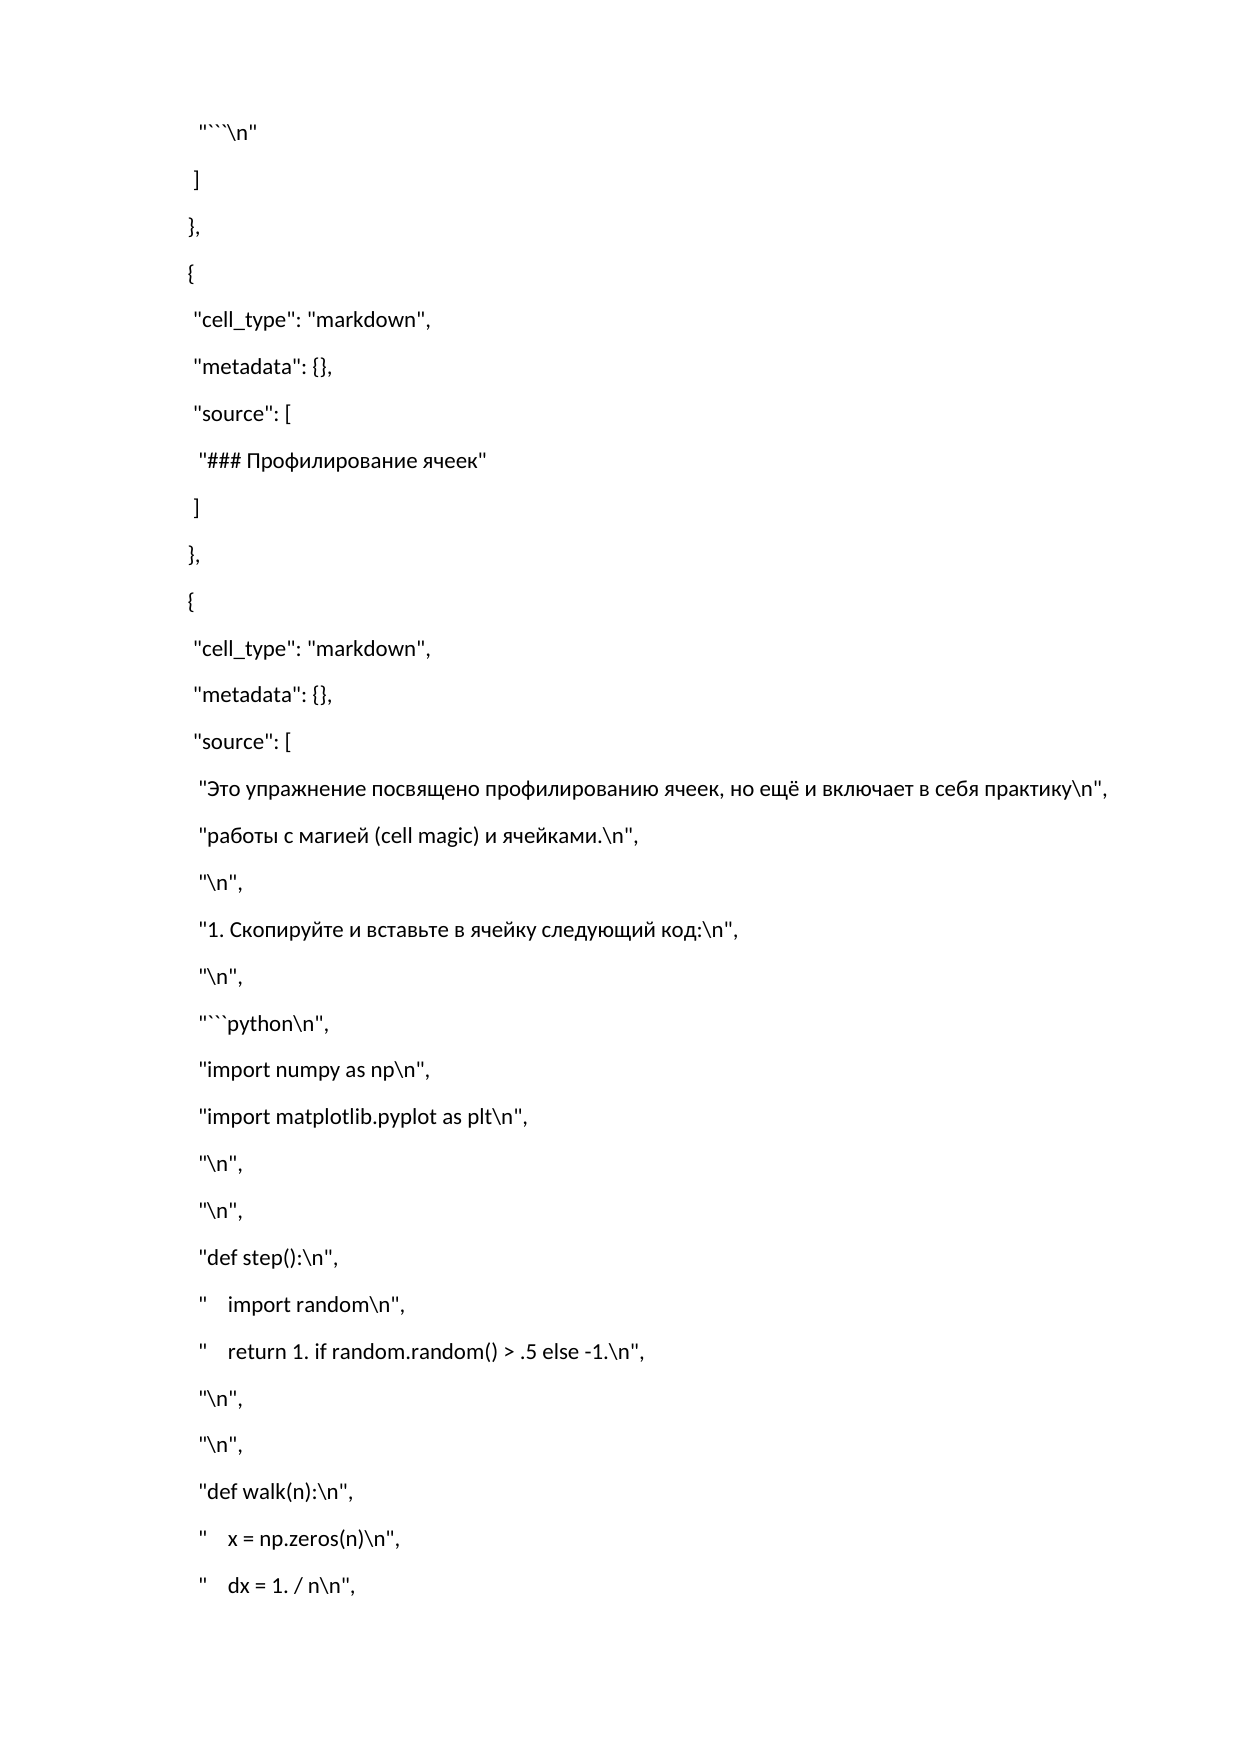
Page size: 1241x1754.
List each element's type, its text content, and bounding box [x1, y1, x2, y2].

text "def step():\n", [177, 1243, 1152, 1271]
text { [177, 587, 1152, 615]
text "def walk(n):\n", [177, 1477, 1152, 1506]
text "работы с магией (cell magic) и ячейками.\n", [177, 821, 1152, 849]
text "cell_type": "markdown", [177, 634, 1152, 662]
text "1. Скопируйте и вставьте в ячейку следующий код:\n", [177, 915, 1152, 943]
text }, [177, 212, 1152, 240]
text }, [177, 540, 1152, 568]
text "```python\n", [177, 1009, 1152, 1037]
text "\n", [177, 1196, 1152, 1224]
text " return 1. if random.random() > .5 else -1.\n", [177, 1337, 1152, 1365]
text "source": [ [177, 727, 1152, 756]
text "\n", [177, 1149, 1152, 1177]
text " dx = 1. / n\n", [177, 1571, 1152, 1599]
text "Это упражнение посвящено профилированию ячеек, но ещё и включает в себя практику\n", [177, 774, 1152, 802]
text " import random\n", [177, 1290, 1152, 1318]
text "### Профилирование ячеек" [177, 446, 1152, 474]
text "\n", [177, 1431, 1152, 1459]
text "```\n" [177, 118, 1152, 146]
text "source": [ [177, 399, 1152, 427]
text " x = np.zeros(n)\n", [177, 1524, 1152, 1552]
text "import numpy as np\n", [177, 1056, 1152, 1084]
text "\n", [177, 868, 1152, 896]
text "metadata": {}, [177, 681, 1152, 709]
text "metadata": {}, [177, 352, 1152, 381]
text "import matplotlib.pyplot as plt\n", [177, 1102, 1152, 1131]
text ] [177, 165, 1152, 193]
text "\n", [177, 1384, 1152, 1412]
text { [177, 259, 1152, 287]
text "\n", [177, 962, 1152, 990]
text "cell_type": "markdown", [177, 306, 1152, 334]
text ] [177, 493, 1152, 521]
